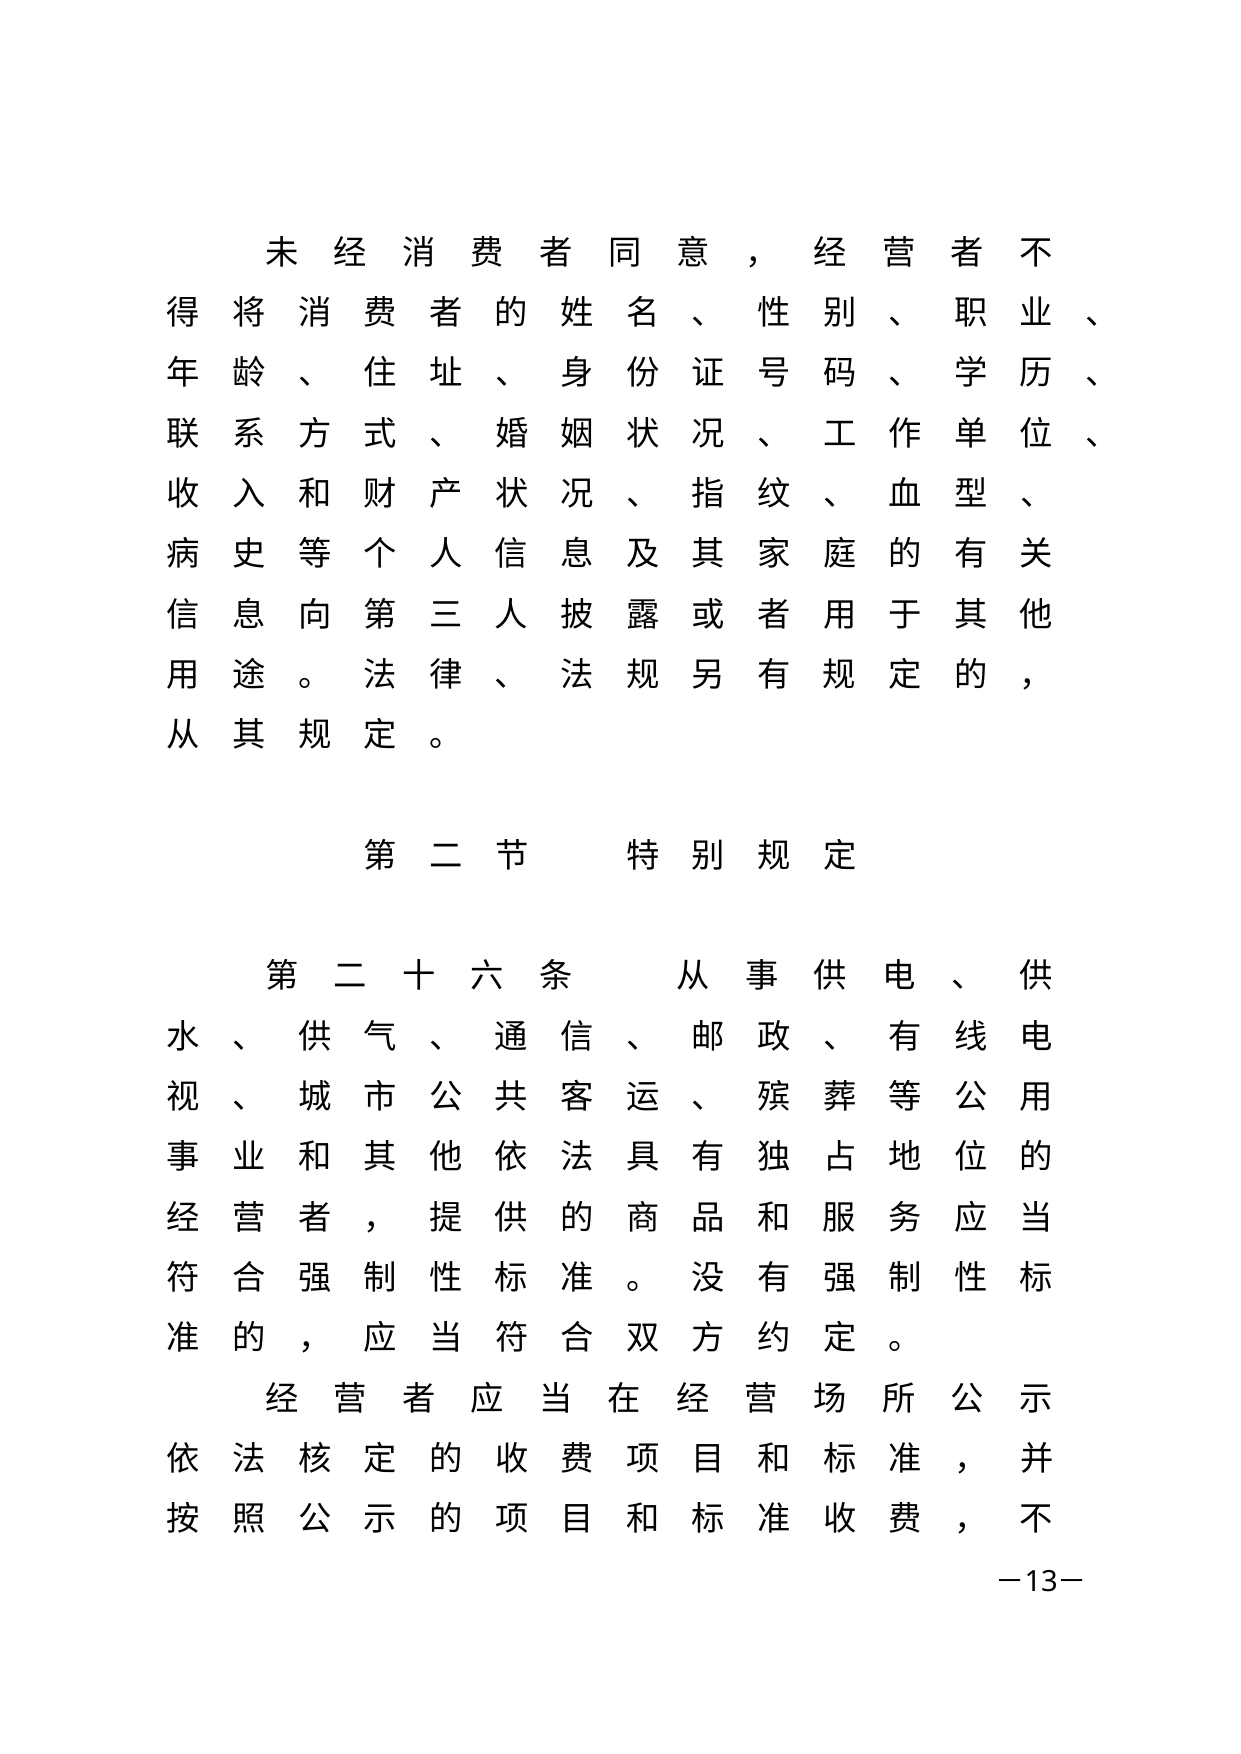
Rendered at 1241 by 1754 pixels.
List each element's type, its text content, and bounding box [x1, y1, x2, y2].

text 第二节 特别规定 [167, 823, 1085, 883]
text 第二十六条 从事供电、供水、供气、通信、邮政、有线电视、城市公共客运、殡葬等公用事业和其他依法具有独占地位的经营者，提供的商品和服务应当符合强制性标准。没有强制性标准的，应当符合双方约定。 [167, 943, 1085, 1365]
text 经营者应当在经营场所公示依法核定的收费项目和标准，并按照公示的项目和标准收费，不得强制收取预付款，不得擅自增加收费项目或者提高收费标准。经营者提供有偿服务时，应当事先征得消费者同意，不得强制收费。 [167, 1365, 1085, 1546]
text 未经消费者同意，经营者不得将消费者的姓名、性别、职业、年龄、住址、身份证号码、学历、联系方式、婚姻状况、工作单位、收入和财产状况、指纹、血型、病史等个人信息及其家庭的有关信息向第三人披露或者用于其他用途。法律、法规另有规定的，从其规定。 [167, 219, 1085, 762]
